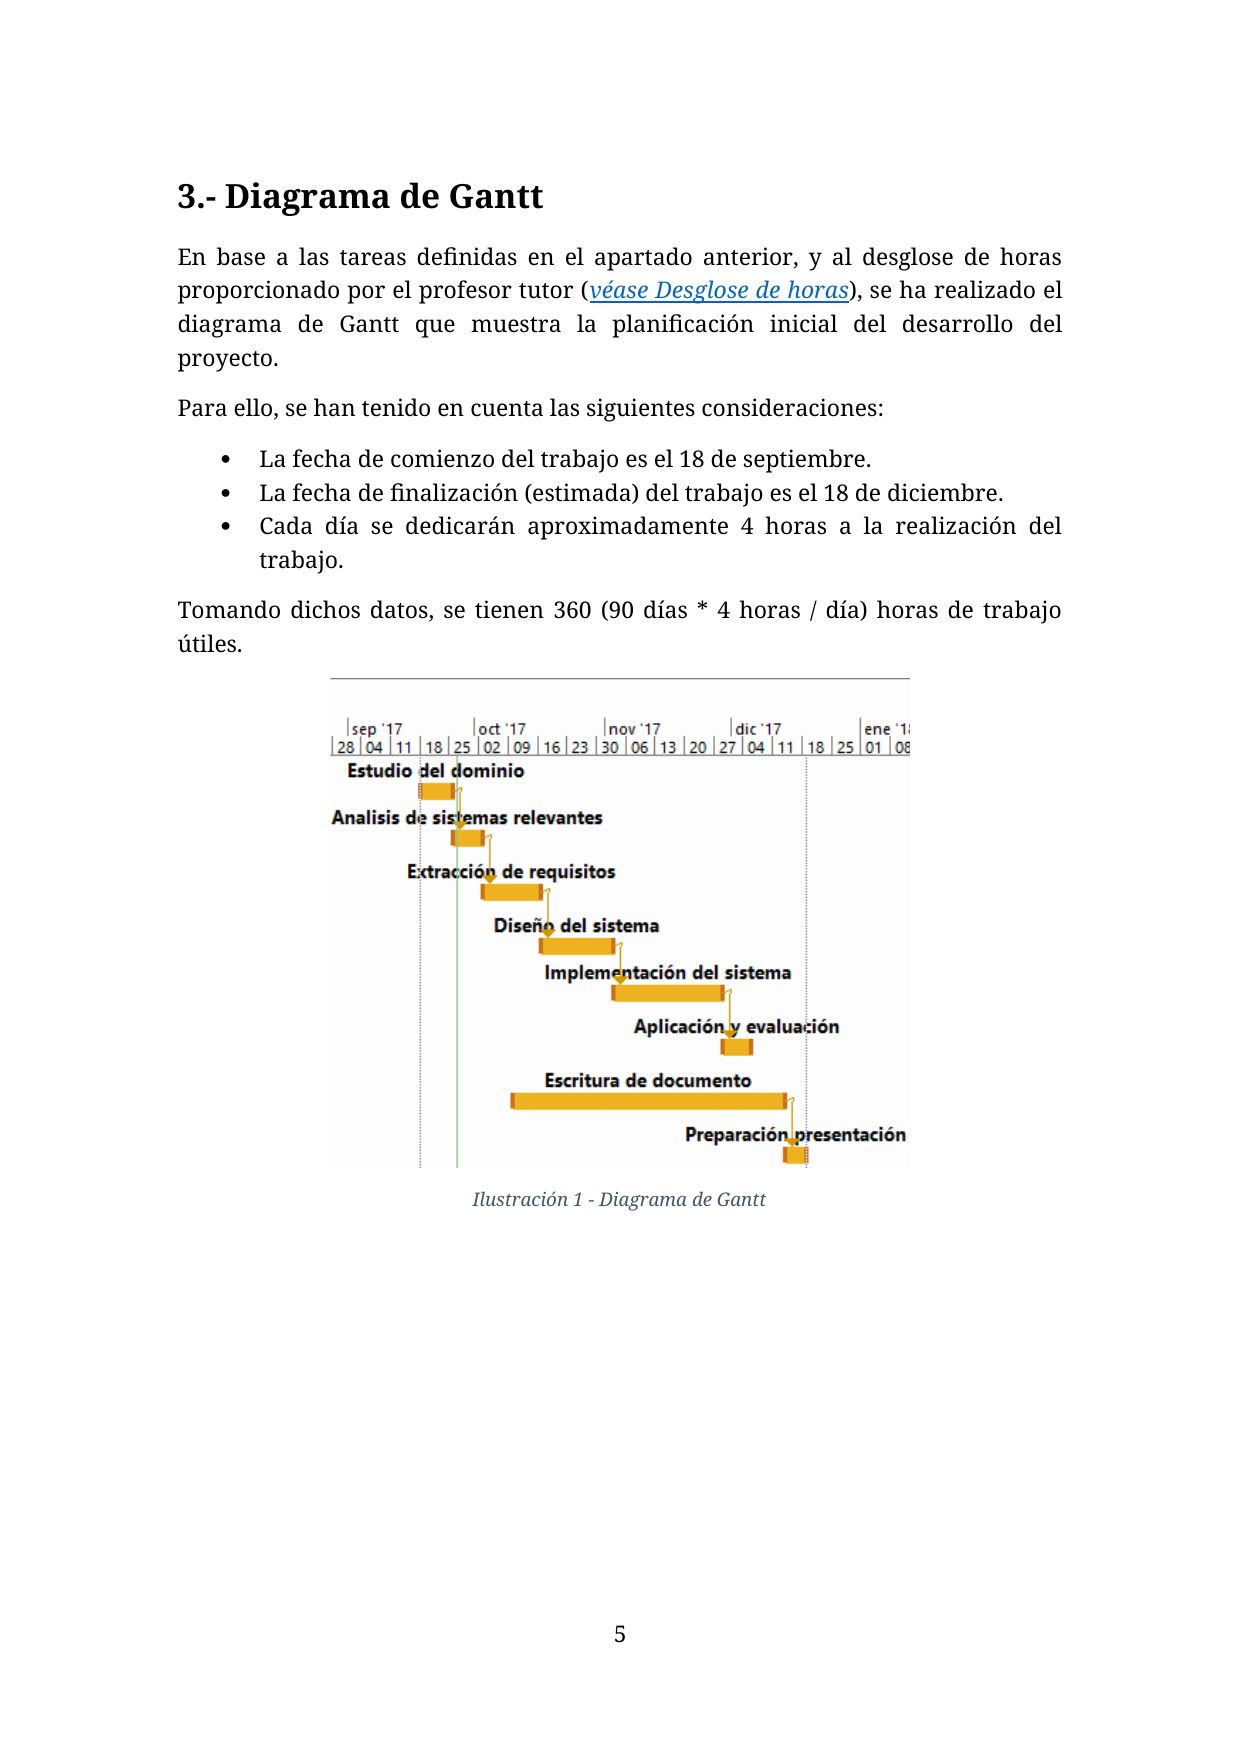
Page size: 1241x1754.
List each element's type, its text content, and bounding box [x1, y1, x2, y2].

picture [330, 678, 910, 1168]
list La fecha de finalización (estimada) del trabajo es el 18 de diciembre. [222, 477, 1063, 508]
list La fecha de comienzo del trabajo es el 18 de septiembre. [222, 443, 1063, 474]
text Tomando dichos datos, se tienen 360 (90 días * 4 horas / día) horas de trabajo útiles. [177, 594, 1063, 659]
list Cada día se dedicarán aproximadamente 4 horas a la realización del trabajo. [222, 510, 1063, 575]
text Para ello, se han tenido en cuenta las siguientes consideraciones: [177, 392, 1063, 424]
text En base a las tareas definidas en el apartado anterior, y al desglose de horas proporcionado por el profesor tutor (véase Desglose de horas), se ha realizado el diagrama de Gantt que muestra la planificación inicial del desarrollo del proyecto. [177, 241, 1063, 373]
subtitle 3.- Diagrama de Gantt [177, 173, 1063, 218]
